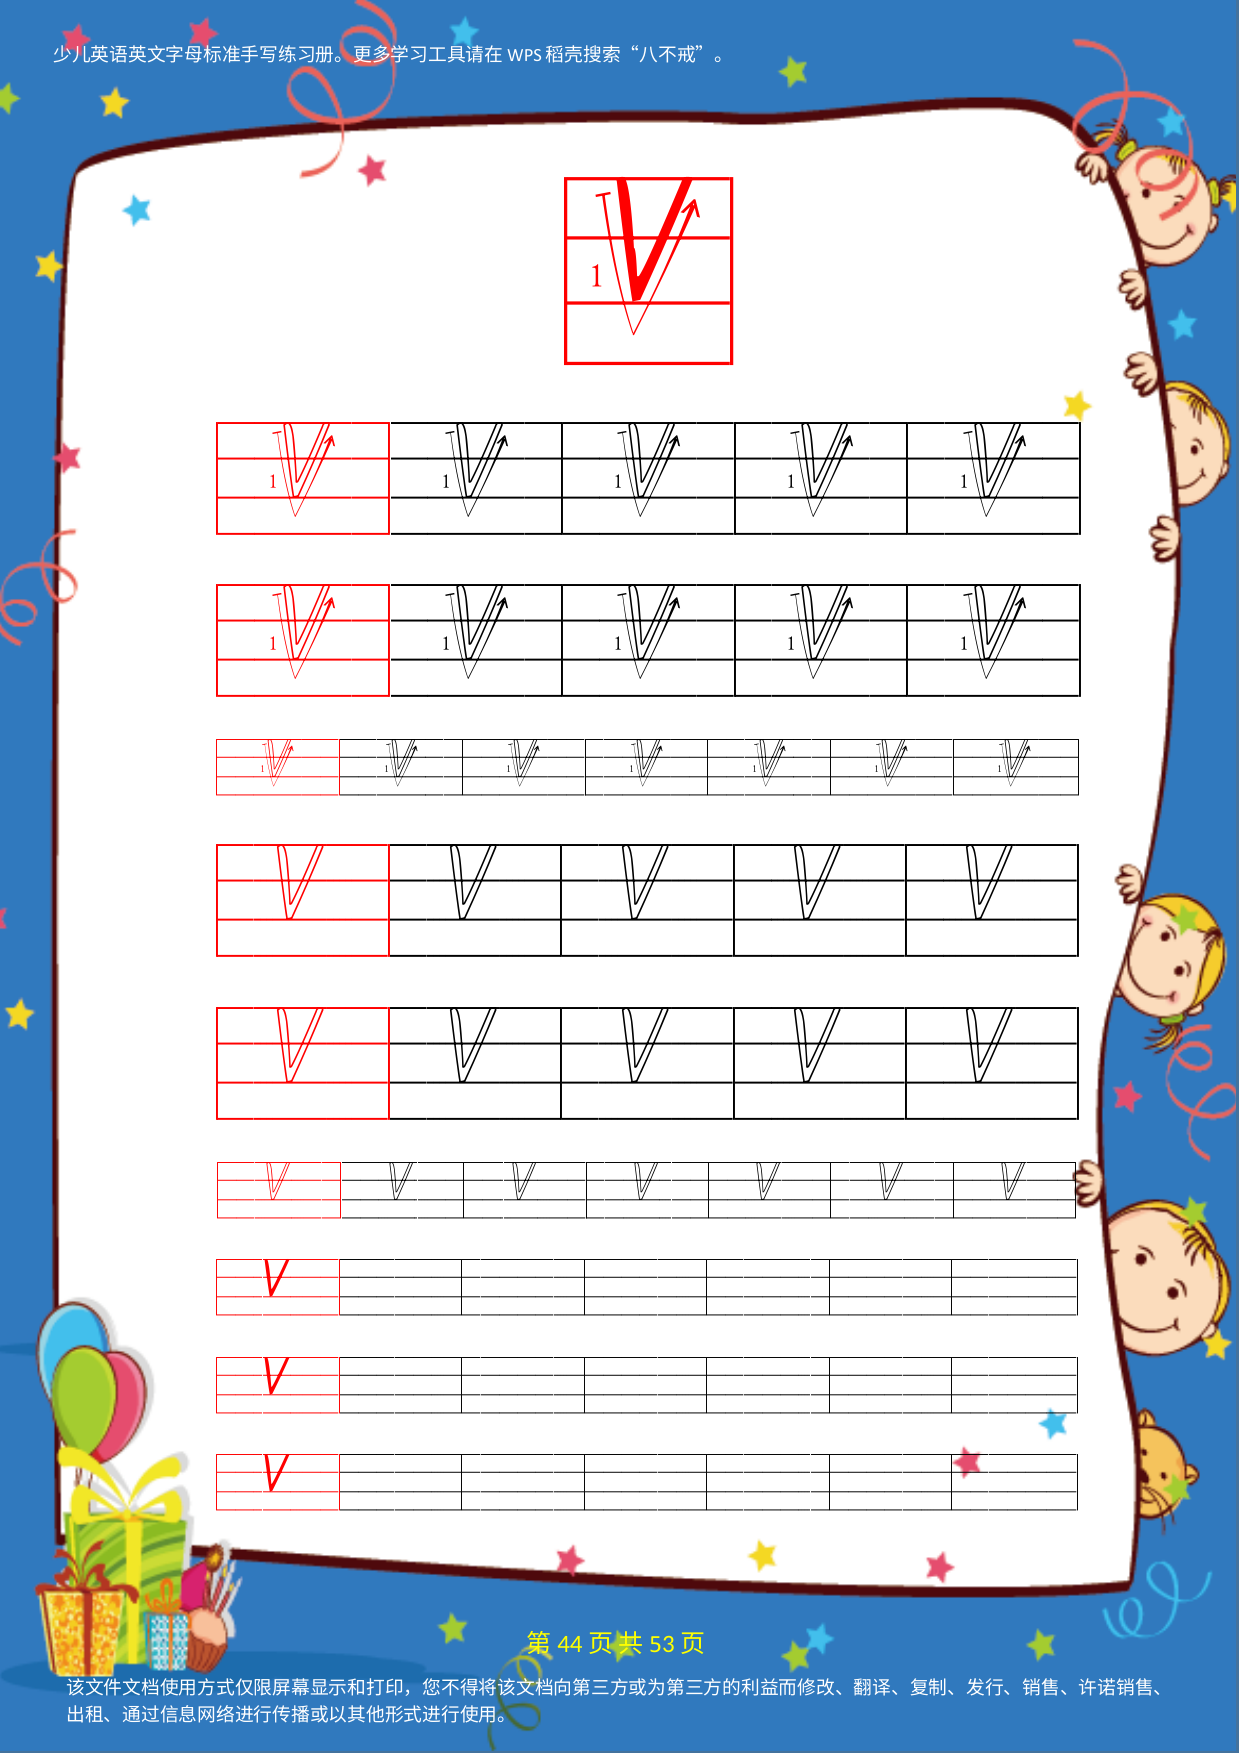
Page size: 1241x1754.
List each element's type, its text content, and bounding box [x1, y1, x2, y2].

text \=V=\=V=\=V=\=V=\=V=\ [189, 553, 1108, 715]
text \=---V----=\=---V----=\=---V----=\=---V----=\=---V----=\ [189, 813, 1108, 975]
text |V| [189, 130, 1108, 390]
text \==V==\==V==\==V==\==V==\==V==\==V==\==V-==\ [189, 715, 1108, 813]
text \==---V----==\=====----=\=====----=\=====----=\=====----=\=====----=\====-=----=\ [189, 1430, 1108, 1528]
text \==---V----==\=====----=\=====----=\=====----=\=====----=\=====----=\====-=----=\ [189, 1333, 1108, 1430]
text \=V=\=V=\=V=\=V=\=V=\ [189, 390, 1108, 553]
text \==---V----==\==---V----==\==---V----==\==---V----==\==---V----==\==---V----==\==---V----==\ [189, 1138, 1108, 1235]
text \=---V----=\=---V----=\=---V----=\=---V----=\=---V----=\ [189, 975, 1108, 1138]
picture [0, 0, 1236, 1751]
text \==---V----==\=====----=\=====----=\=====----=\=====----=\=====----=\===-==----=\ [189, 1235, 1108, 1333]
